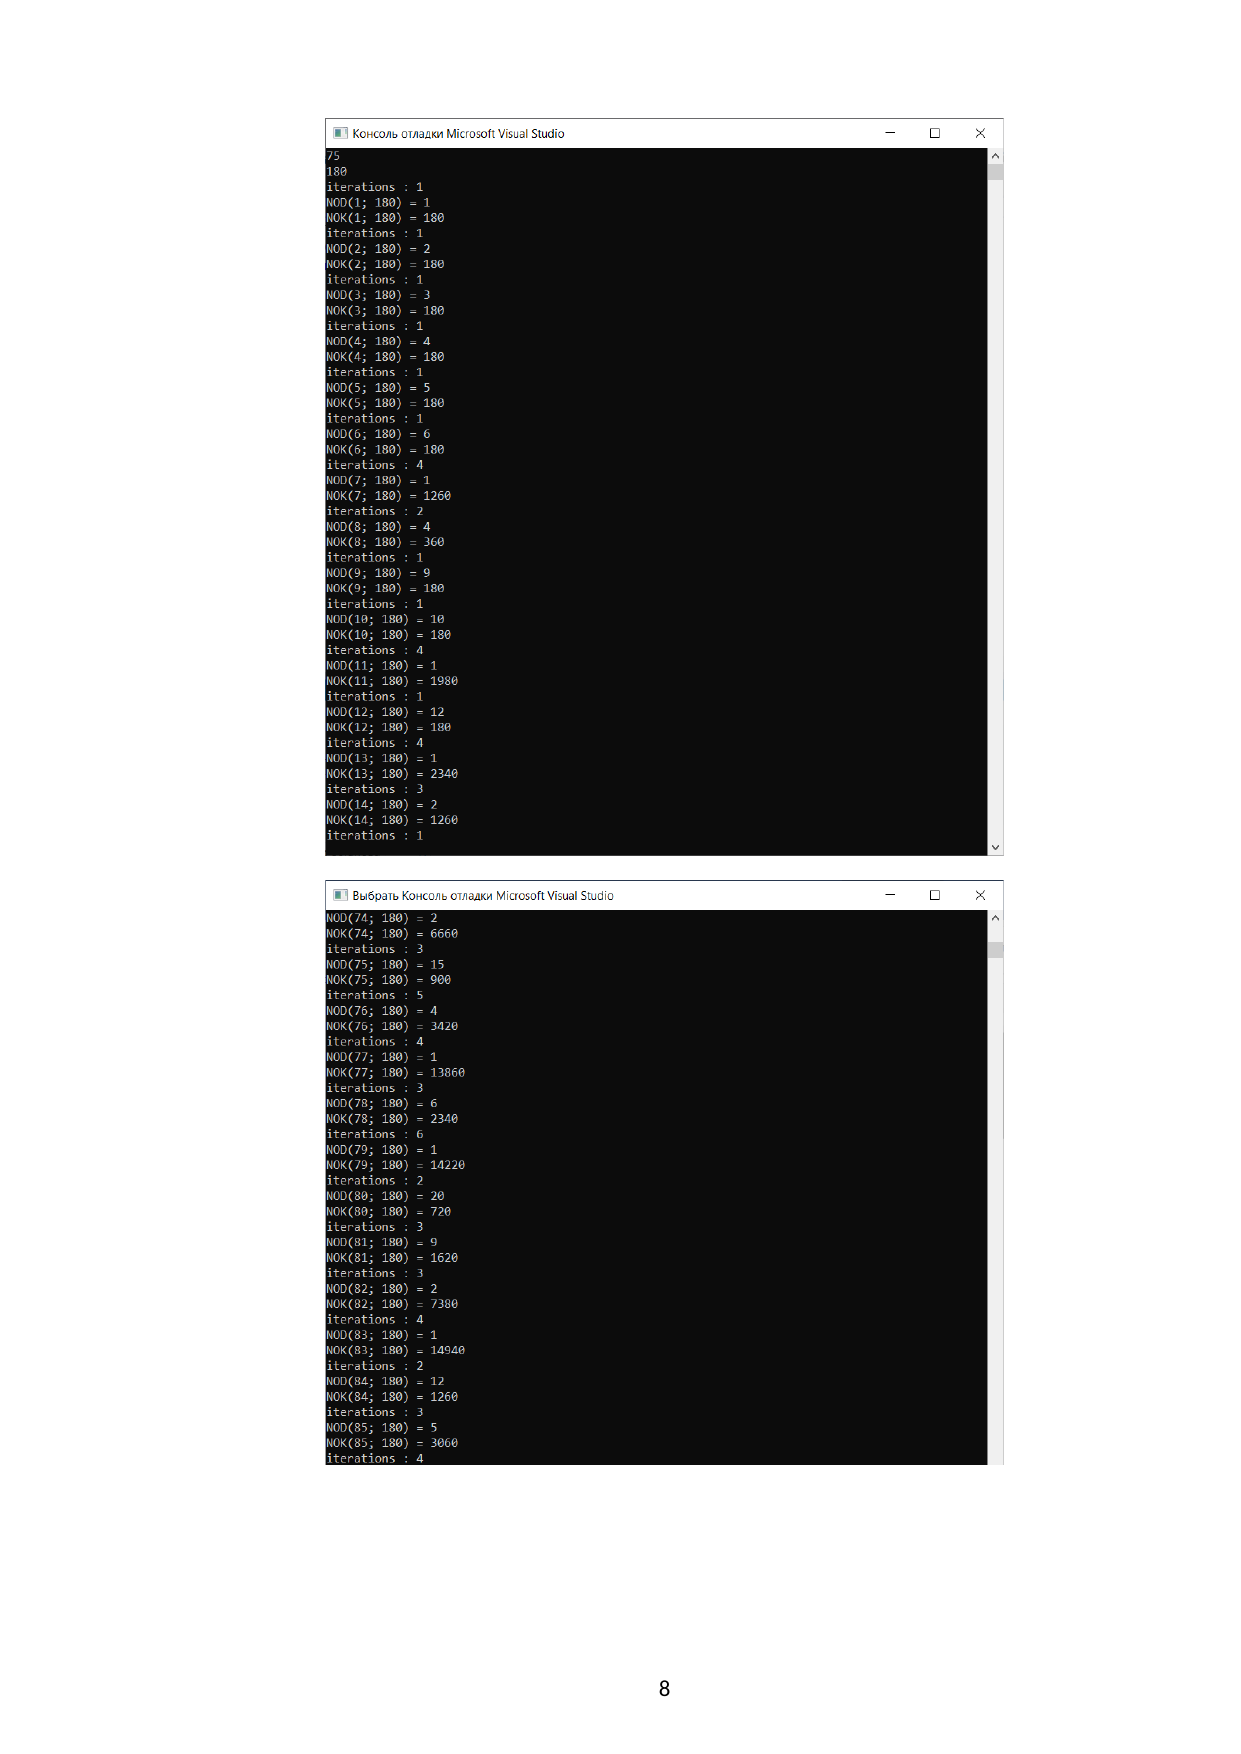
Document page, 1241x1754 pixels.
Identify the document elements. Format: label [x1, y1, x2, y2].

picture [325, 118, 1004, 856]
picture [325, 880, 1004, 1465]
